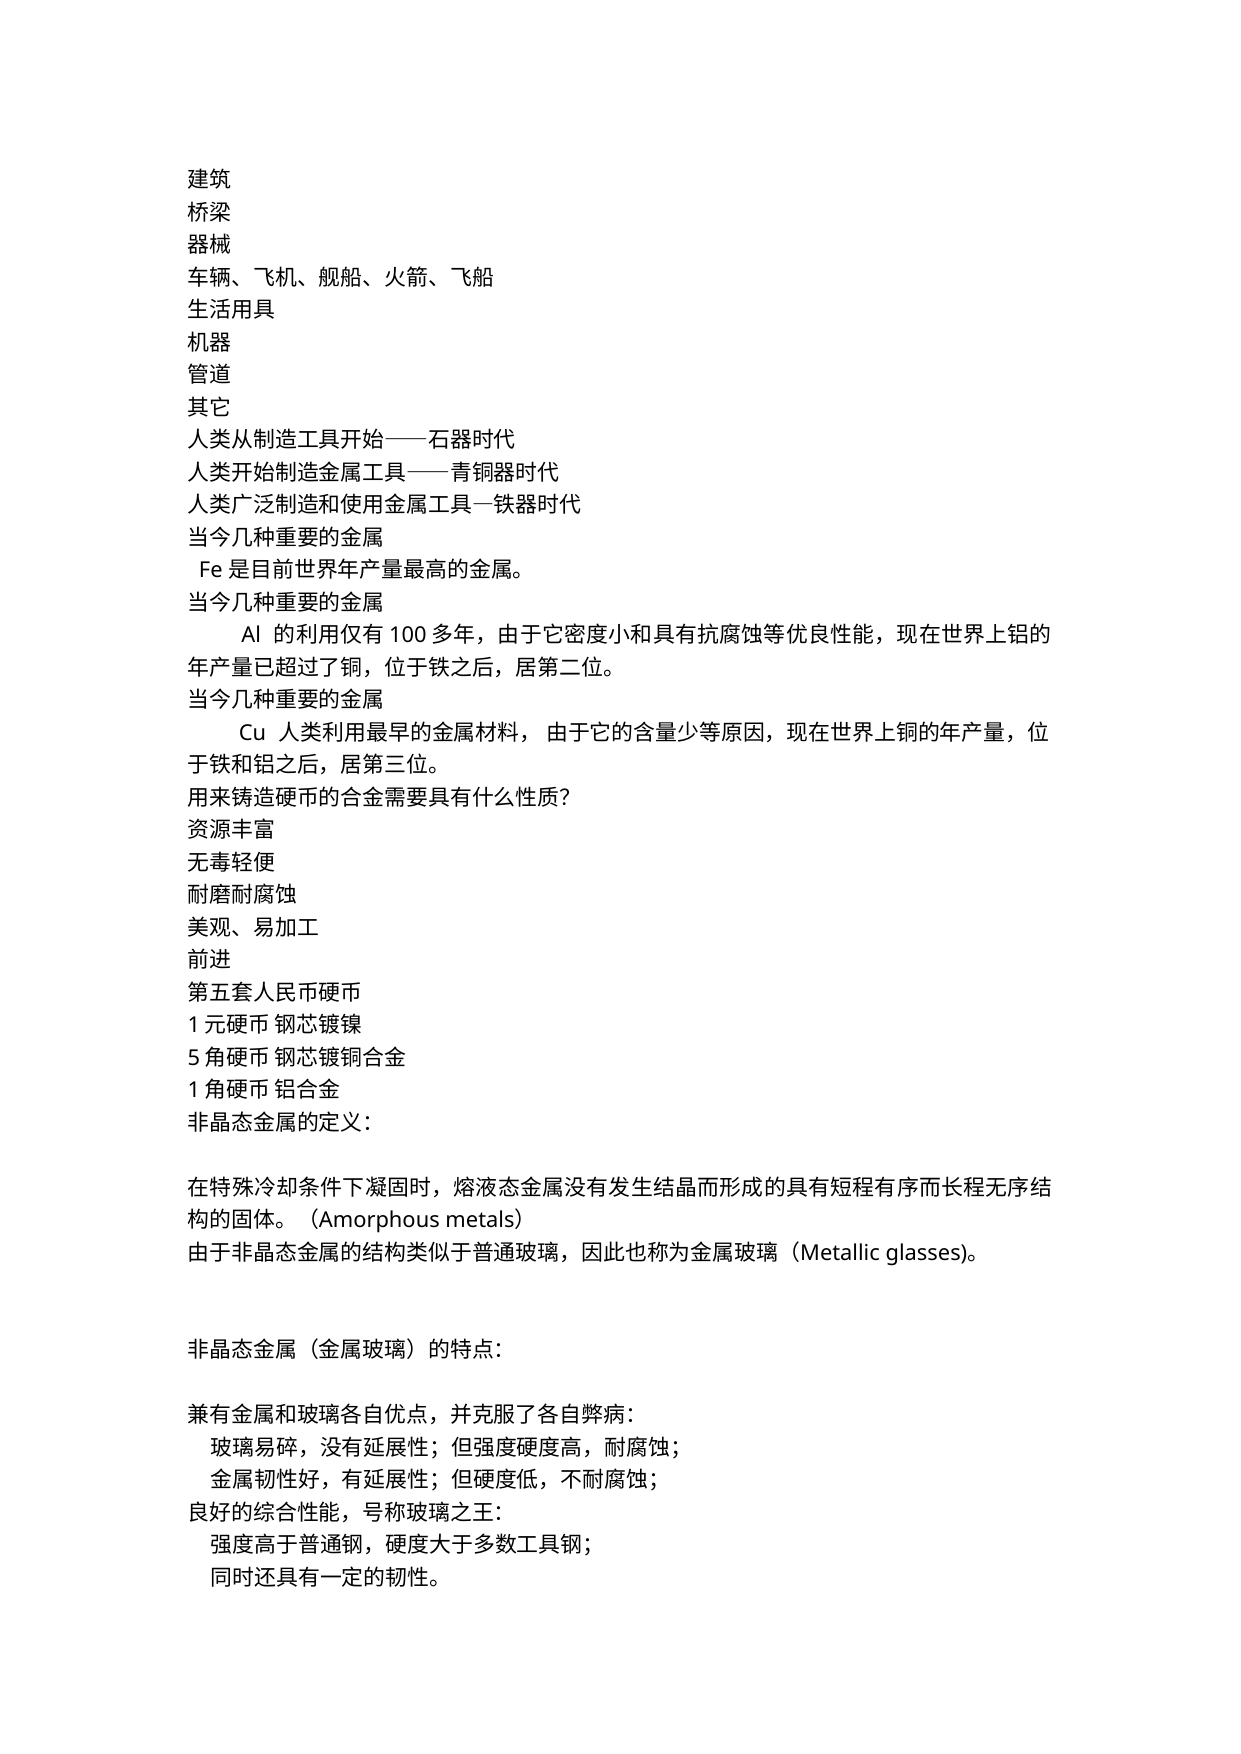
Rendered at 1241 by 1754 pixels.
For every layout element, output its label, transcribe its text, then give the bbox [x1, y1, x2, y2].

text 良好的综合性能，号称玻璃之王： [187, 1494, 1053, 1527]
text 人类广泛制造和使用金属工具—铁器时代 [187, 487, 1053, 519]
text Cu 人类利用最早的金属材料， 由于它的含量少等原因，现在世界上铜的年产量，位于铁和铝之后，居第三位。 [187, 714, 1053, 779]
text 机器 [187, 324, 1053, 357]
text 当今几种重要的金属 [187, 584, 1053, 617]
text 由于非晶态金属的结构类似于普通玻璃，因此也称为金属玻璃（Metallic glasses)。 [187, 1234, 1053, 1267]
text Fe 是目前世界年产量最高的金属。 [187, 552, 1053, 584]
text 非晶态金属（金属玻璃）的特点： [187, 1332, 1053, 1364]
text 1角硬币 铝合金 [187, 1072, 1053, 1104]
text 兼有金属和玻璃各自优点，并克服了各自弊病： [187, 1397, 1053, 1429]
text 生活用具 [187, 292, 1053, 324]
text 强度高于普通钢，硬度大于多数工具钢； [187, 1527, 1053, 1559]
text 当今几种重要的金属 [187, 519, 1053, 552]
text 建筑 [187, 162, 1053, 194]
text 耐磨耐腐蚀 [187, 877, 1053, 909]
text 器械 [187, 227, 1053, 259]
text 人类从制造工具开始——石器时代 [187, 422, 1053, 454]
text 5角硬币 钢芯镀铜合金 [187, 1039, 1053, 1072]
text 管道 [187, 357, 1053, 389]
text 资源丰富 [187, 812, 1053, 844]
text 第五套人民币硬币 [187, 974, 1053, 1007]
text 桥梁 [187, 194, 1053, 227]
text 用来铸造硬币的合金需要具有什么性质？ [187, 779, 1053, 812]
text 1元硬币 钢芯镀镍 [187, 1007, 1053, 1039]
text Al 的利用仅有100多年，由于它密度小和具有抗腐蚀等优良性能，现在世界上铝的年产量已超过了铜，位于铁之后，居第二位。 [187, 617, 1053, 682]
text 同时还具有一定的韧性。 [187, 1559, 1053, 1592]
text 前进 [187, 942, 1053, 974]
text 当今几种重要的金属 [187, 682, 1053, 714]
text 无毒轻便 [187, 844, 1053, 877]
text 车辆、飞机、舰船、火箭、飞船 [187, 259, 1053, 292]
text 在特殊冷却条件下凝固时，熔液态金属没有发生结晶而形成的具有短程有序而长程无序结构的固体。（Amorphous metals） [187, 1169, 1053, 1234]
text 人类开始制造金属工具——青铜器时代 [187, 454, 1053, 487]
text 非晶态金属的定义： [187, 1104, 1053, 1137]
text 其它 [187, 389, 1053, 422]
text 金属韧性好，有延展性；但硬度低，不耐腐蚀； [187, 1462, 1053, 1494]
text 玻璃易碎，没有延展性；但强度硬度高，耐腐蚀； [187, 1429, 1053, 1462]
text 美观、易加工 [187, 909, 1053, 942]
